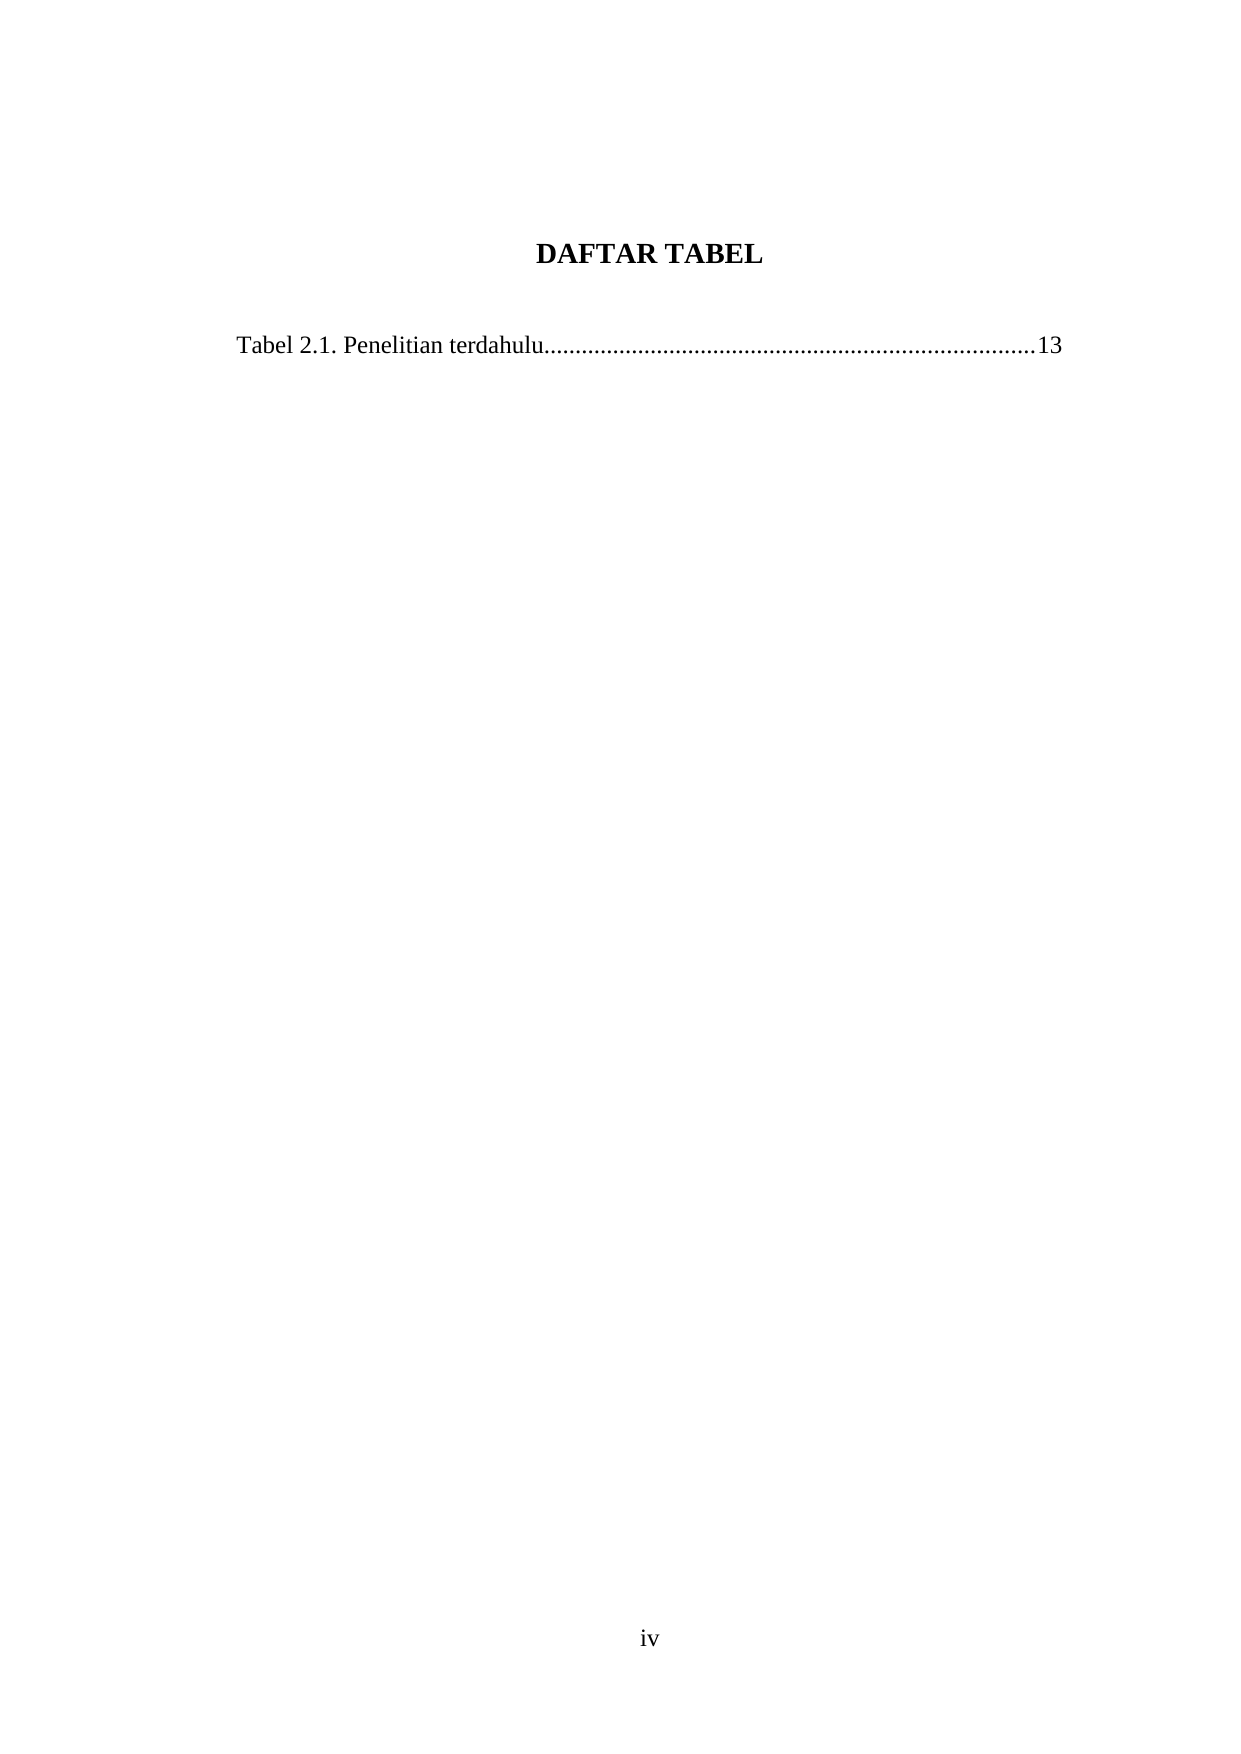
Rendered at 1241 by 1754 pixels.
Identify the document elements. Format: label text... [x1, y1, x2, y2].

subtitle DAFTAR TABEL [236, 236, 1063, 270]
text Tabel 2.1. Penelitian terdahulu 13 [236, 330, 1063, 358]
